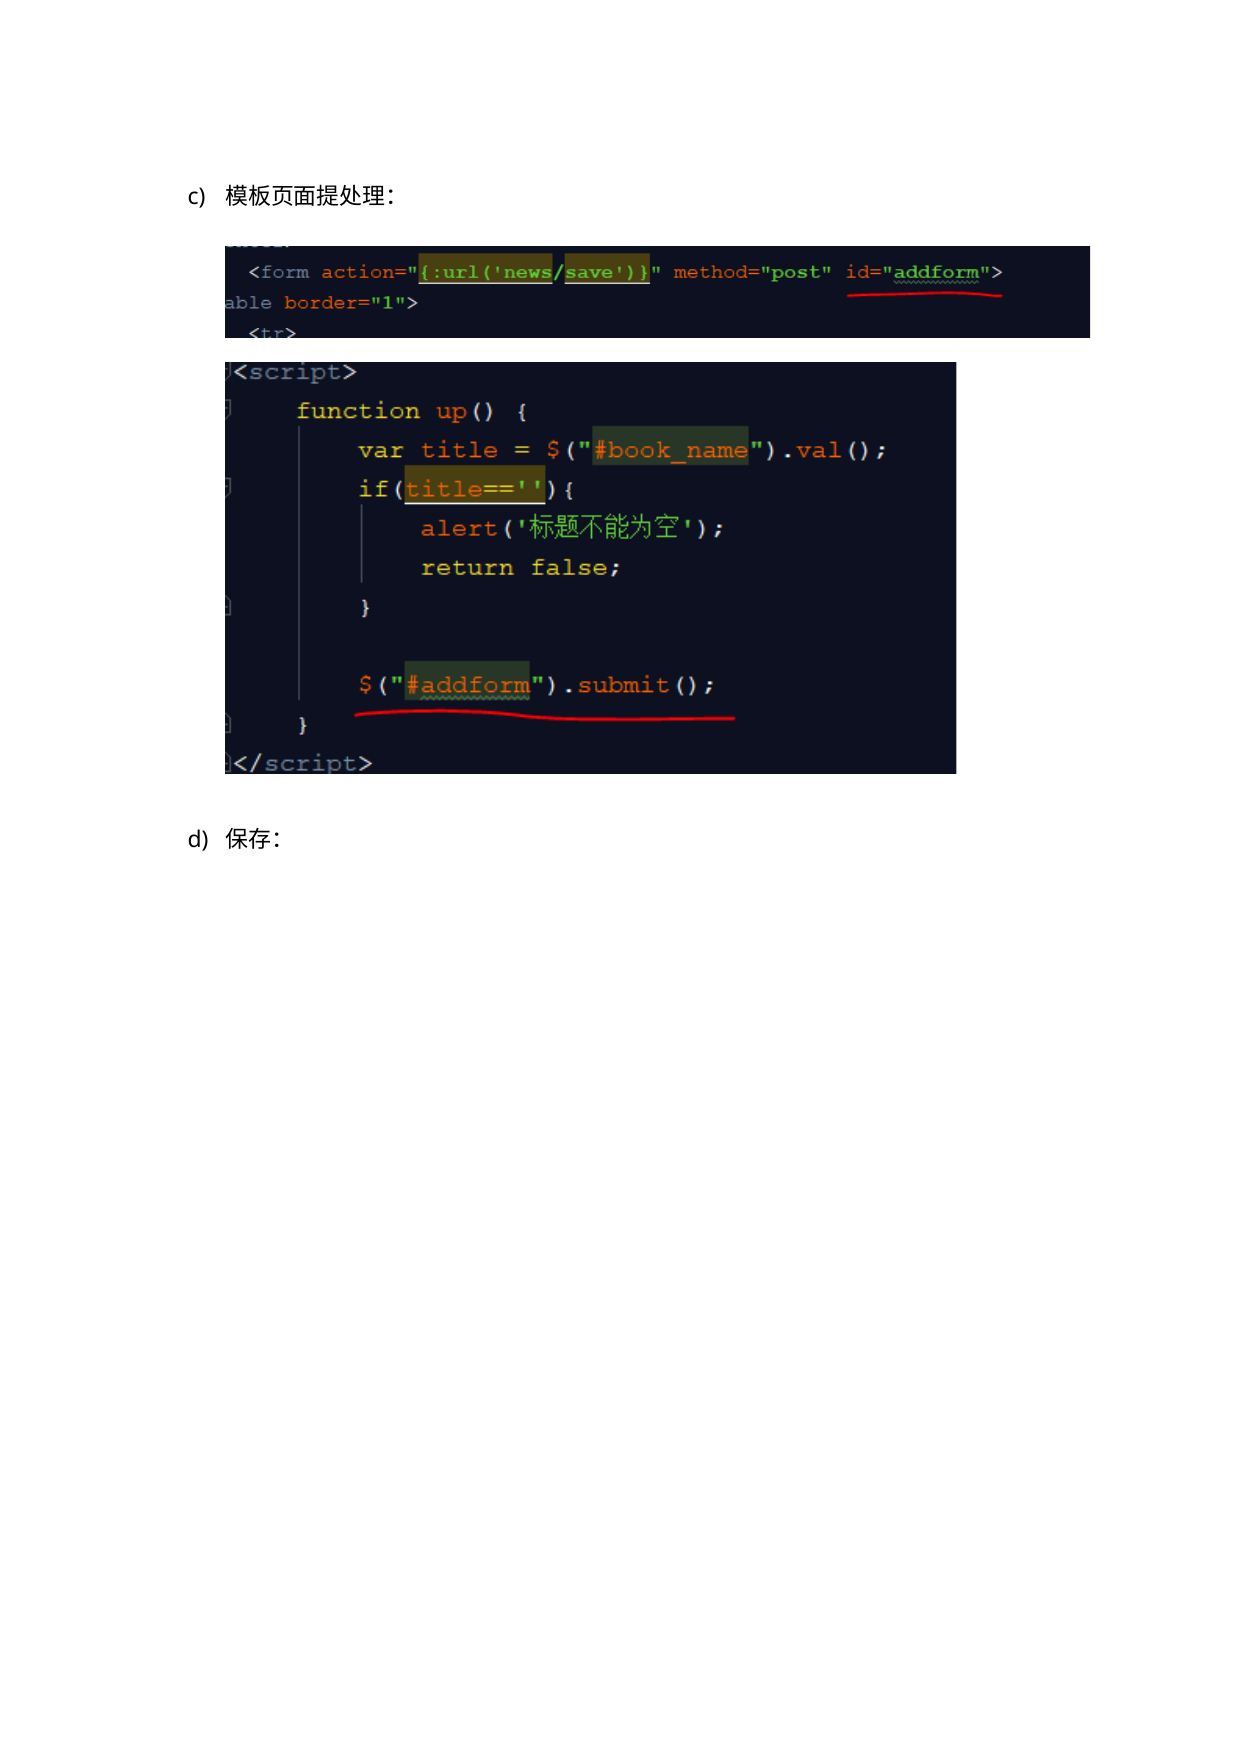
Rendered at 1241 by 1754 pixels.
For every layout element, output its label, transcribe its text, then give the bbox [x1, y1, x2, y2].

list 保存： [187, 804, 1053, 869]
list 模板页面提处理： [187, 162, 1053, 227]
picture [225, 246, 1091, 338]
picture [225, 362, 957, 774]
